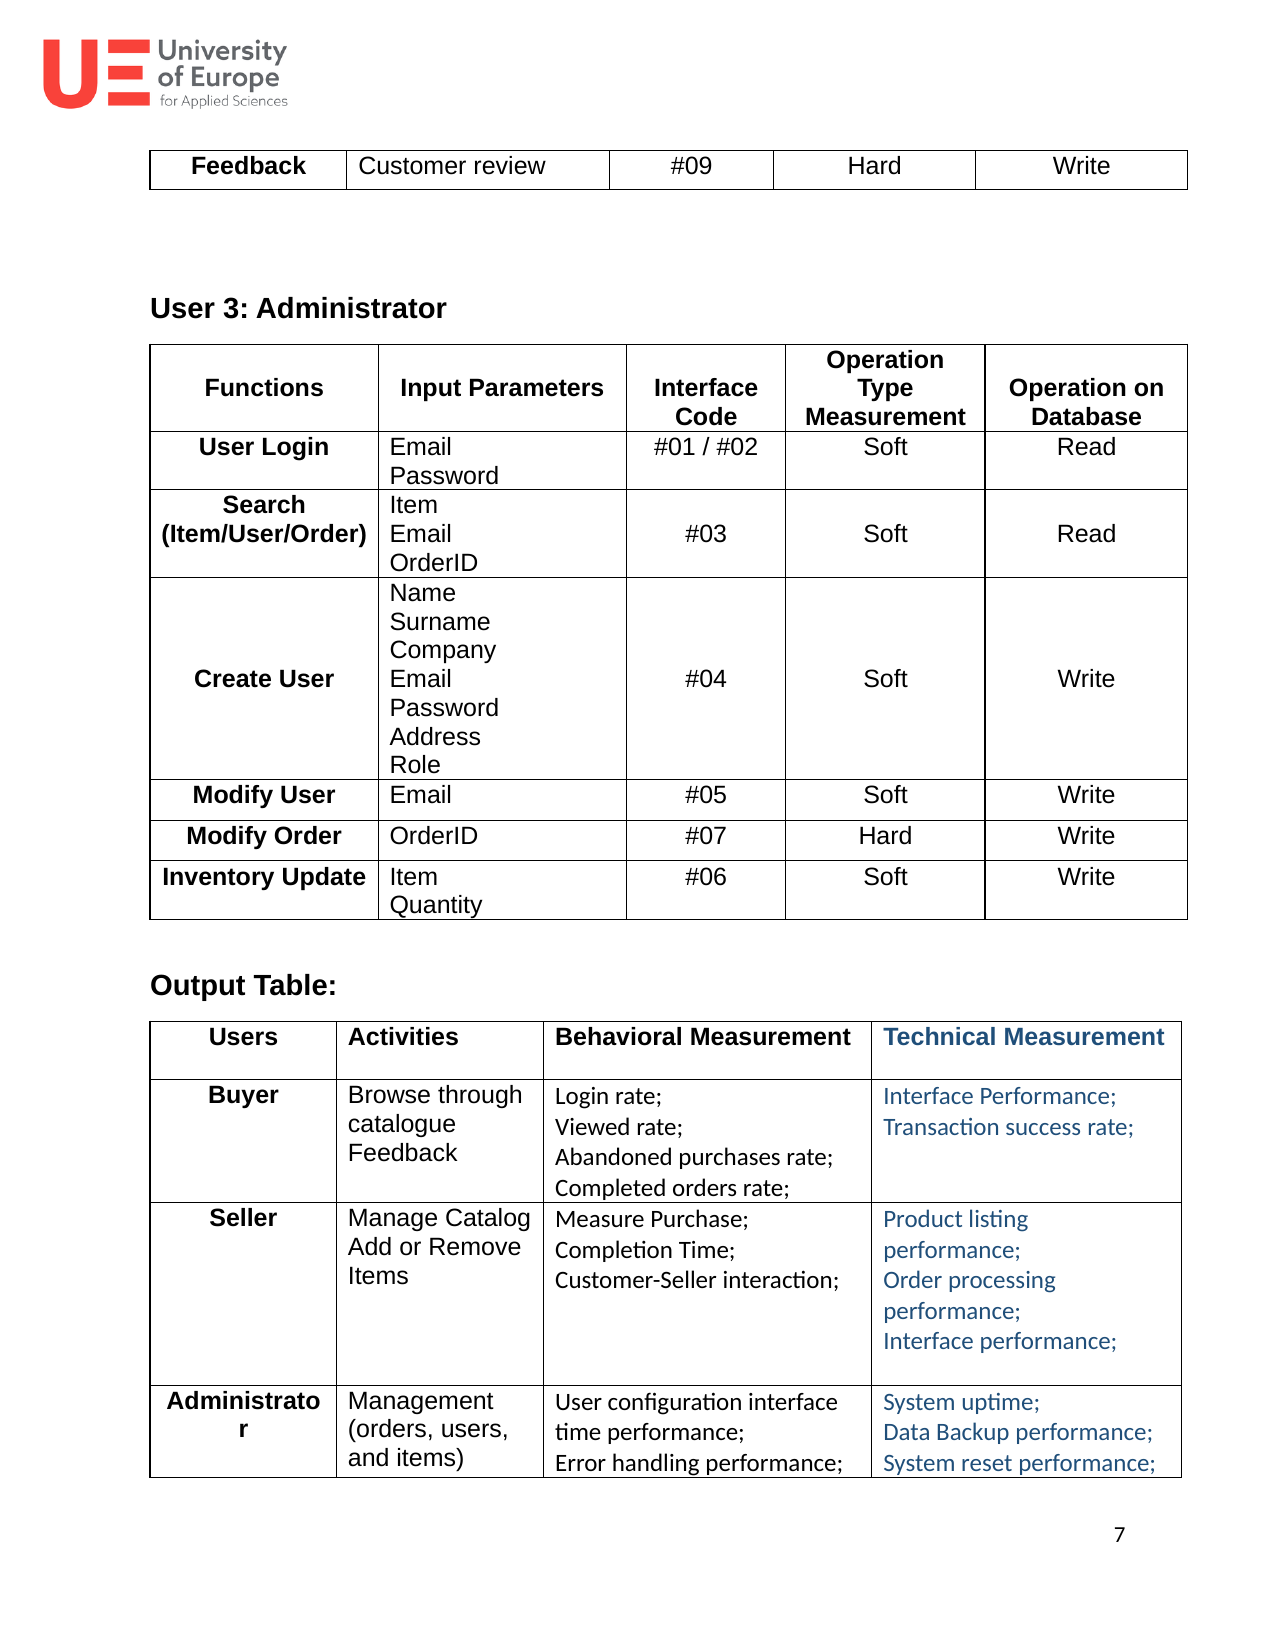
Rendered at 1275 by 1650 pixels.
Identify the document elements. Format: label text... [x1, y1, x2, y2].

table_cell Inventory Update [151, 861, 378, 919]
table_cell Feedback [151, 151, 346, 189]
table_cell Manage Catalog Add or Remove Items [337, 1203, 543, 1384]
picture [9, 5, 321, 139]
table_cell #04 [627, 578, 785, 779]
table_header Users [151, 1022, 336, 1079]
table_cell Modify Order [151, 821, 378, 860]
table_cell Interface Performance; Transaction success rate; [872, 1080, 1181, 1202]
table_cell Write [986, 821, 1187, 860]
table_cell Measure Purchase; Completion Time; Customer-Seller interaction; [544, 1203, 871, 1384]
table_header Technical Measurement [872, 1022, 1181, 1079]
table_cell Email [379, 780, 626, 820]
table_cell Write [986, 578, 1187, 779]
table_cell Management (orders, users, and items) [337, 1386, 543, 1477]
text User 3: Administrator [150, 291, 1125, 324]
table_cell Soft [786, 490, 984, 577]
table_cell Write [986, 780, 1187, 820]
table_cell Login rate; Viewed rate; Abandoned purchases rate; Completed orders rate; [544, 1080, 871, 1202]
table_cell Product listing performance; Order processing performance; Interface performance; [872, 1203, 1181, 1384]
table_cell Item Email OrderID [379, 490, 626, 577]
table_cell Hard [774, 151, 975, 189]
table_cell #05 [627, 780, 785, 820]
table_cell #03 [627, 490, 785, 577]
table_header Operation Type Measurement [786, 345, 984, 431]
table_cell Email Password [379, 432, 626, 489]
table_cell Read [986, 432, 1187, 489]
table_cell #06 [627, 861, 785, 919]
table_cell Customer review [347, 151, 609, 189]
table_cell Item Quantity [379, 861, 626, 919]
table_header Behavioral Measurement [544, 1022, 871, 1079]
table_cell Soft [786, 780, 984, 820]
table_header Operation on Database [986, 345, 1187, 431]
table_cell OrderID [379, 821, 626, 860]
table_cell Soft [786, 432, 984, 489]
table_cell Create User [151, 578, 378, 779]
table_cell Hard [786, 821, 984, 860]
table_cell Name Surname Company Email Password Address Role [379, 578, 626, 779]
table_cell Modify User [151, 780, 378, 820]
table_cell Read [986, 490, 1187, 577]
text Output Table: [150, 968, 1125, 1001]
table_cell #07 [627, 821, 785, 860]
table_cell Soft [786, 861, 984, 919]
table_cell User configuration interface time performance; Error handling performance; Feedback administration and response; [544, 1386, 871, 1477]
table_cell Browse through catalogue Feedback [337, 1080, 543, 1202]
table_header Activities [337, 1022, 543, 1079]
table_cell Seller [151, 1203, 336, 1384]
table_header Input Parameters [379, 345, 626, 431]
table_cell User Login [151, 432, 378, 489]
table_header Functions [151, 345, 378, 431]
table_cell Buyer [151, 1080, 336, 1202]
table_cell #09 [610, 151, 773, 189]
table_cell Administrator [151, 1386, 336, 1477]
table_header Interface Code [627, 345, 785, 431]
table_cell System uptime; Data Backup performance; System reset performance; Interface performance [872, 1386, 1181, 1477]
table_cell Search (Item/User/Order) [151, 490, 378, 577]
table_cell Write [986, 861, 1187, 919]
table_cell #01 / #02 [627, 432, 785, 489]
table_cell Write [976, 151, 1187, 189]
table_cell Soft [786, 578, 984, 779]
